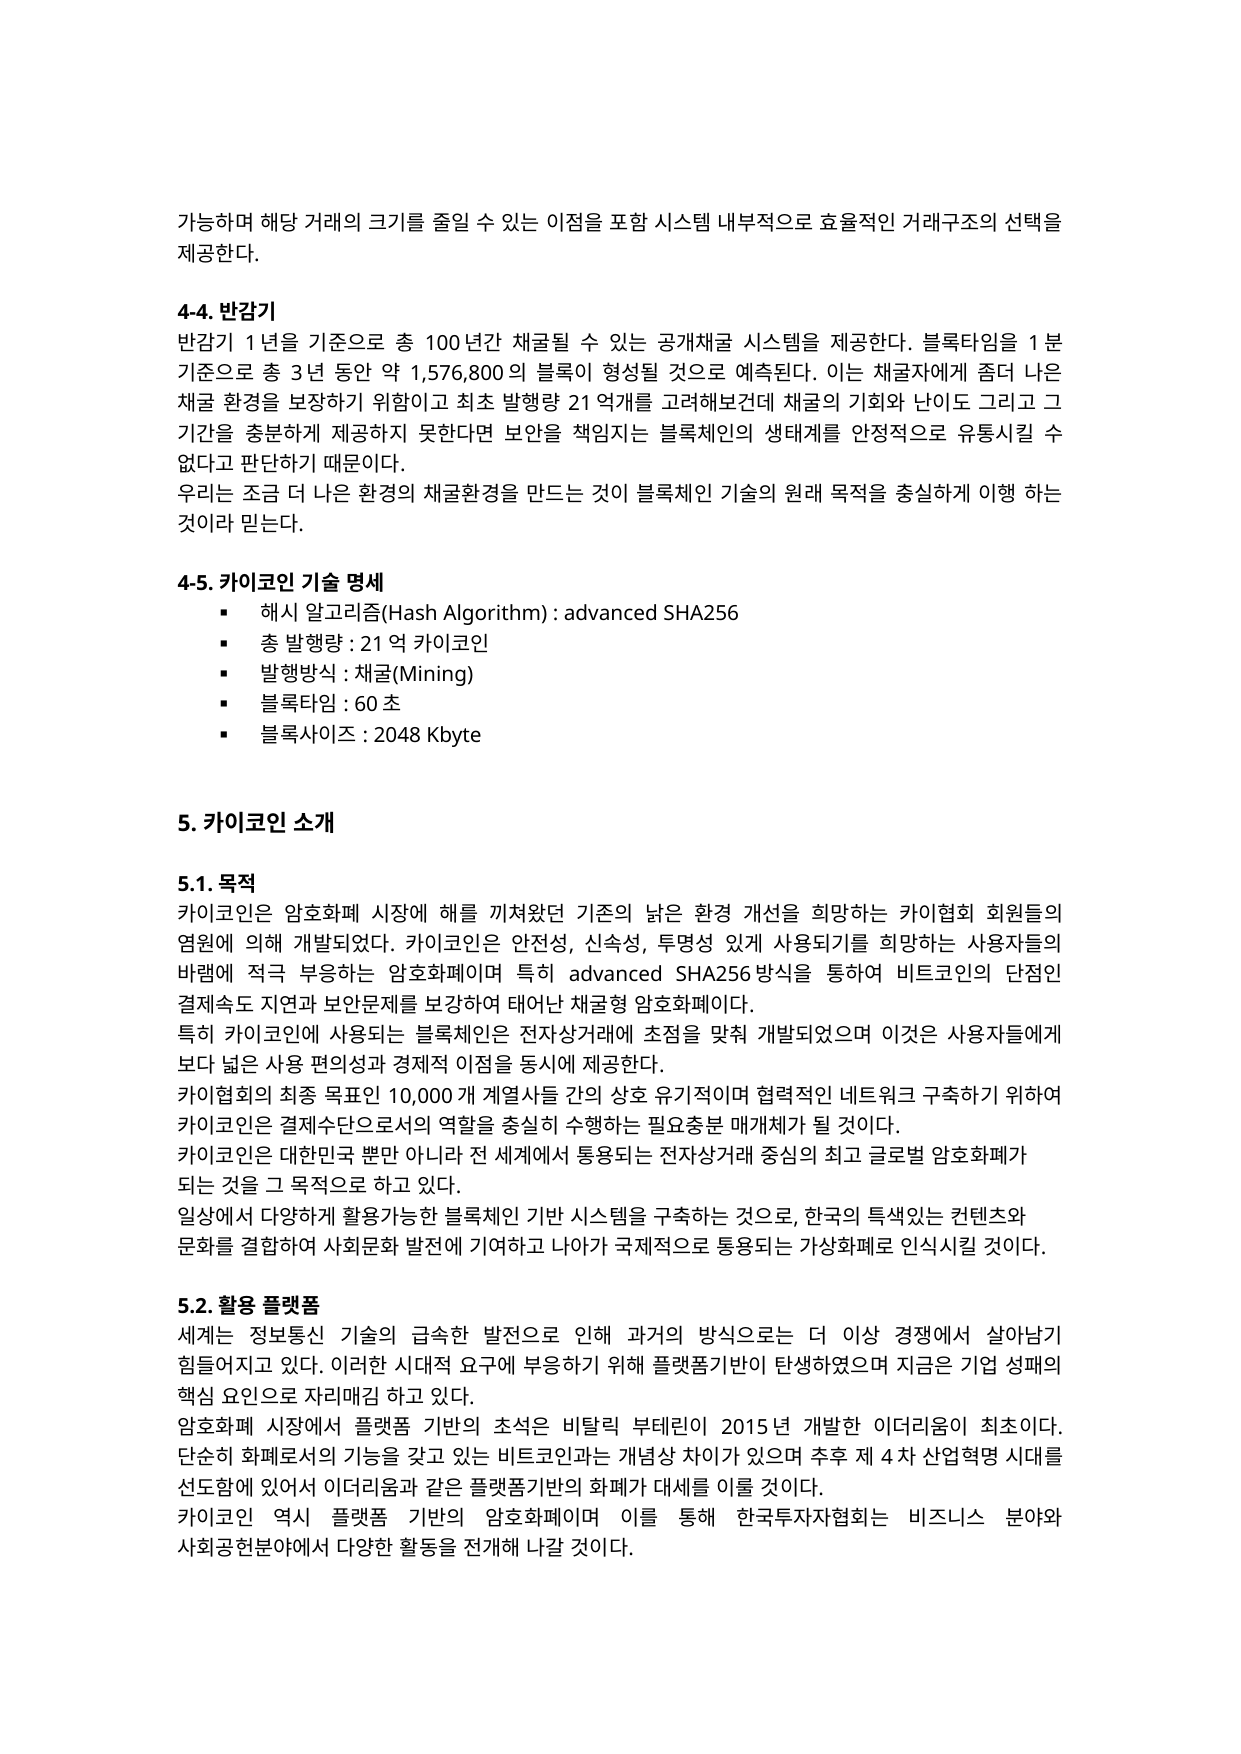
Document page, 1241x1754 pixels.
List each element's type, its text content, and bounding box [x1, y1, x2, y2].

text 반감기 1년을 기준으로 총 100년간 채굴될 수 있는 공개채굴 시스템을 제공한다. 블록타임을 1분 기준으로 총 3년 동안 약 1,576,800의 블록이 형성될 것으로 예측된다. 이는 채굴자에게 좀더 나은 채굴 환경을 보장하기 위함이고 최초 발행량 21억개를 고려해보건데 채굴의 기회와 난이도 그리고 그 기간을 충분하게 제공하지 못한다면 보안을 책임지는 블록체인의 생태계를 안정적으로 유통시킬 수 없다고 판단하기 때문이다. [177, 326, 1063, 477]
text 세계는 정보통신 기술의 급속한 발전으로 인해 과거의 방식으로는 더 이상 경쟁에서 살아남기 힘들어지고 있다. 이러한 시대적 요구에 부응하기 위해 플랫폼기반이 탄생하였으며 지금은 기업 성패의 핵심 요인으로 자리매김 하고 있다. [177, 1319, 1063, 1410]
text 5. 카이코인 소개 [177, 805, 1063, 838]
list 블록사이즈 : 2048 Kbyte [219, 718, 1063, 748]
text 카이협회의 최종 목표인 10,000개 계열사들 간의 상호 유기적이며 협력적인 네트워크 구축하기 위하여 카이코인은 결제수단으로서의 역할을 충실히 수행하는 필요충분 매개체가 될 것이다. [177, 1079, 1063, 1139]
text 4-5. 카이코인 기술 명세 [177, 566, 1063, 597]
text 카이코인 역시 플랫폼 기반의 암호화폐이며 이를 통해 한국투자자협회는 비즈니스 분야와 사회공헌분야에서 다양한 활동을 전개해 나갈 것이다. [177, 1501, 1063, 1562]
text 5.2. 활용 플랫폼 [177, 1289, 1063, 1319]
list 블록타임 : 60초 [219, 688, 1063, 718]
text 특히 카이코인에 사용되는 블록체인은 전자상거래에 초점을 맞춰 개발되었으며 이것은 사용자들에게 보다 넓은 사용 편의성과 경제적 이점을 동시에 제공한다. [177, 1018, 1063, 1079]
text 암호화폐 시장에서 플랫폼 기반의 초석은 비탈릭 부테린이 2015년 개발한 이더리움이 최초이다. 단순히 화폐로서의 기능을 갖고 있는 비트코인과는 개념상 차이가 있으며 추후 제 4차 산업혁명 시대를 선도함에 있어서 이더리움과 같은 플랫폼기반의 화폐가 대세를 이룰 것이다. [177, 1410, 1063, 1501]
text 일상에서 다양하게 활용가능한 블록체인 기반 시스템을 구축하는 것으로, 한국의 특색있는 컨텐츠와 문화를 결합하여 사회문화 발전에 기여하고 나아가 국제적으로 통용되는 가상화폐로 인식시킬 것이다. [177, 1200, 1063, 1261]
text 5.1. 목적 [177, 867, 1063, 897]
text 카이코인은 암호화폐 시장에 해를 끼쳐왔던 기존의 낡은 환경 개선을 희망하는 카이협회 회원들의 염원에 의해 개발되었다. 카이코인은 안전성, 신속성, 투명성 있게 사용되기를 희망하는 사용자들의 바램에 적극 부응하는 암호화폐이며 특히 advanced SHA256방식을 통하여 비트코인의 단점인 결제속도 지연과 보안문제를 보강하여 태어난 채굴형 암호화폐이다. [177, 897, 1063, 1018]
list 해시 알고리즘(Hash Algorithm) : advanced SHA256 [219, 597, 1063, 627]
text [177, 207, 1063, 267]
text 4-4. 반감기 [177, 296, 1063, 326]
text 우리는 조금 더 나은 환경의 채굴환경을 만드는 것이 블록체인 기술의 원래 목적을 충실하게 이행 하는 것이라 믿는다. [177, 477, 1063, 538]
list 총 발행량 : 21억 카이코인 [219, 627, 1063, 657]
list 발행방식 : 채굴(Mining) [219, 657, 1063, 688]
text 카이코인은 대한민국 뿐만 아니라 전 세계에서 통용되는 전자상거래 중심의 최고 글로벌 암호화폐가 되는 것을 그 목적으로 하고 있다. [177, 1139, 1063, 1200]
